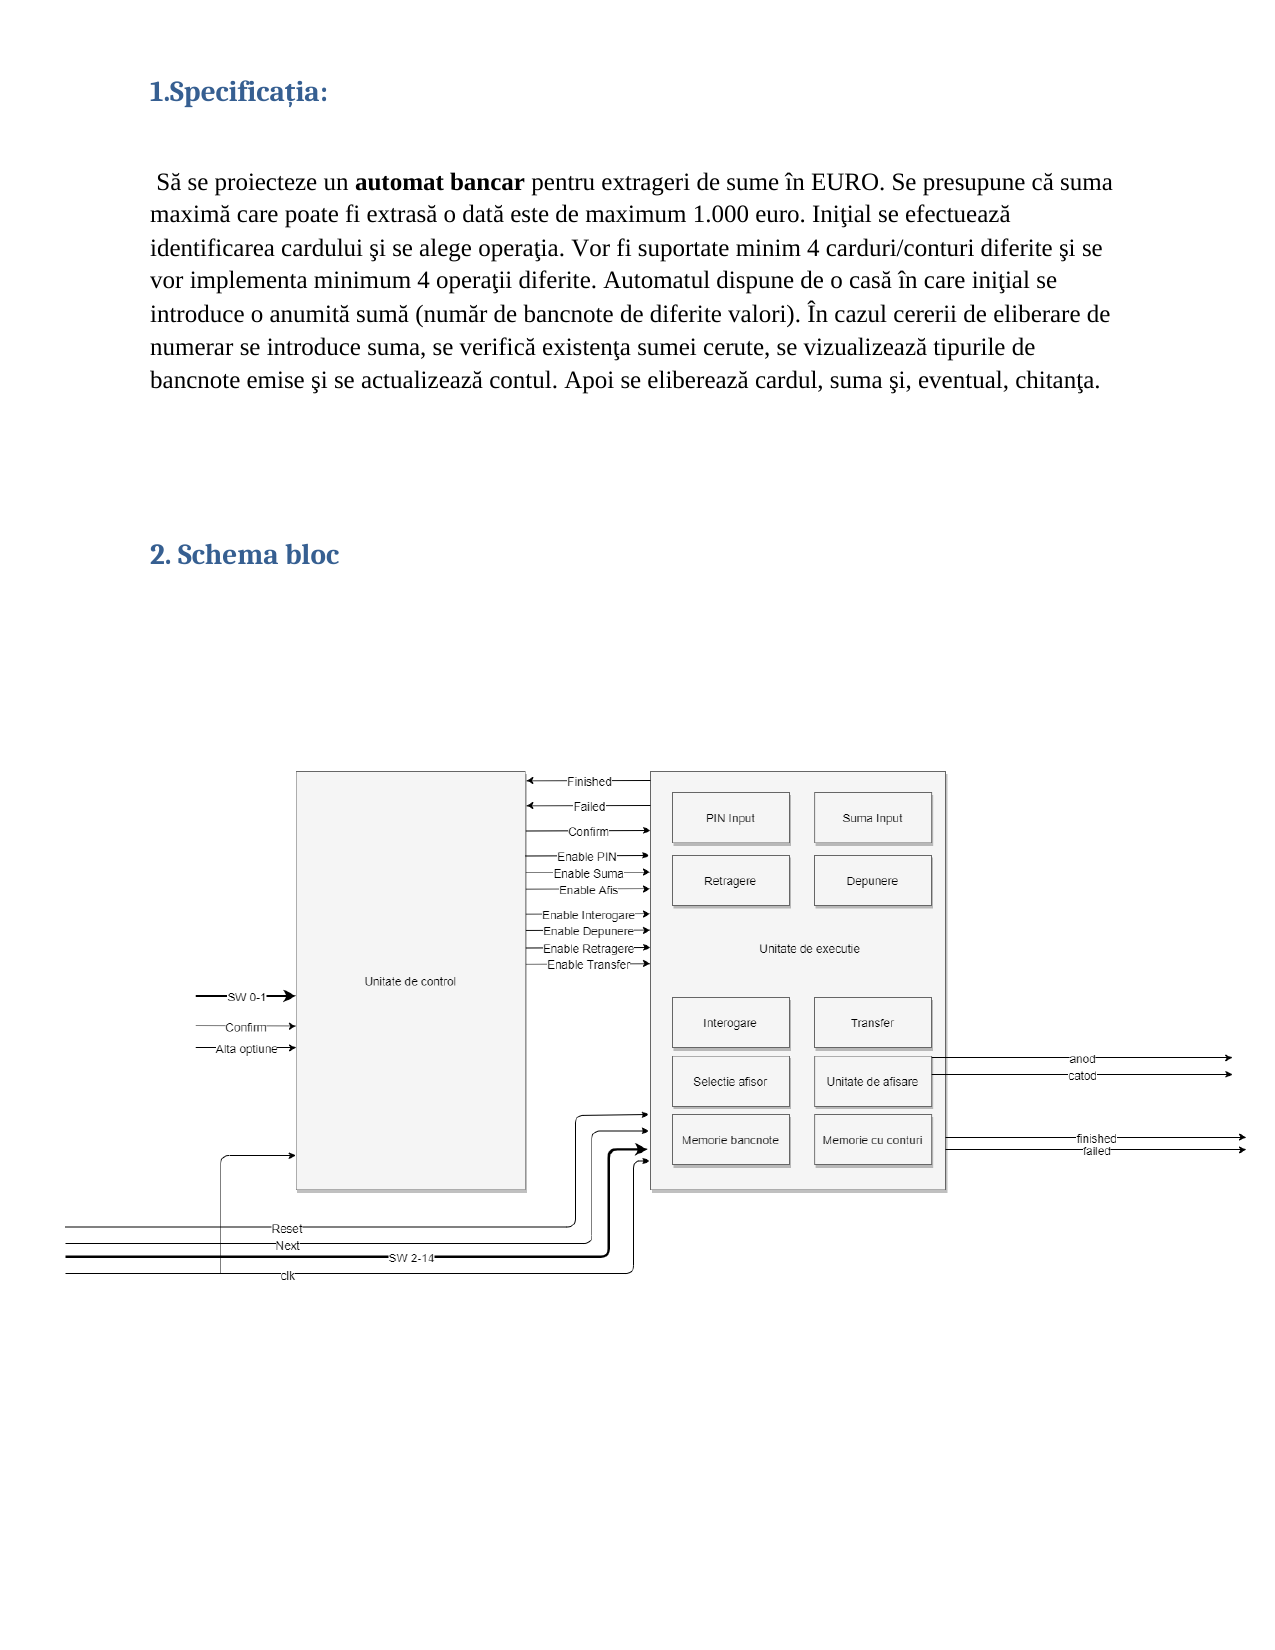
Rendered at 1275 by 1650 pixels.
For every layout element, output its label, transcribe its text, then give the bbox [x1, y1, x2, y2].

subtitle 2. Schema bloc [150, 538, 1125, 572]
subtitle 1.Specificația: [150, 75, 1125, 108]
text Să se proiecteze un automat bancar pentru extrageri de sume în EURO. Se presupune că suma maximă care poate fi extrasă o dată este de maximum 1.000 euro. Iniţial se efectuează identificarea cardului şi se alege operaţia. Vor fi suportate minim 4 carduri/conturi diferite şi se vor implementa minimum 4 operaţii diferite. Automatul dispune de o casă în care iniţial se introduce o anumită sumă (număr de bancnote de diferite valori). În cazul cererii de eliberare de numerar se introduce suma, se verifică existenţa sumei cerute, se vizualizează tipurile de bancnote emise şi se actualizează contul. Apoi se eliberează cardul, suma şi, eventual, chitanţa. [150, 167, 1125, 393]
picture [58, 771, 1253, 1281]
